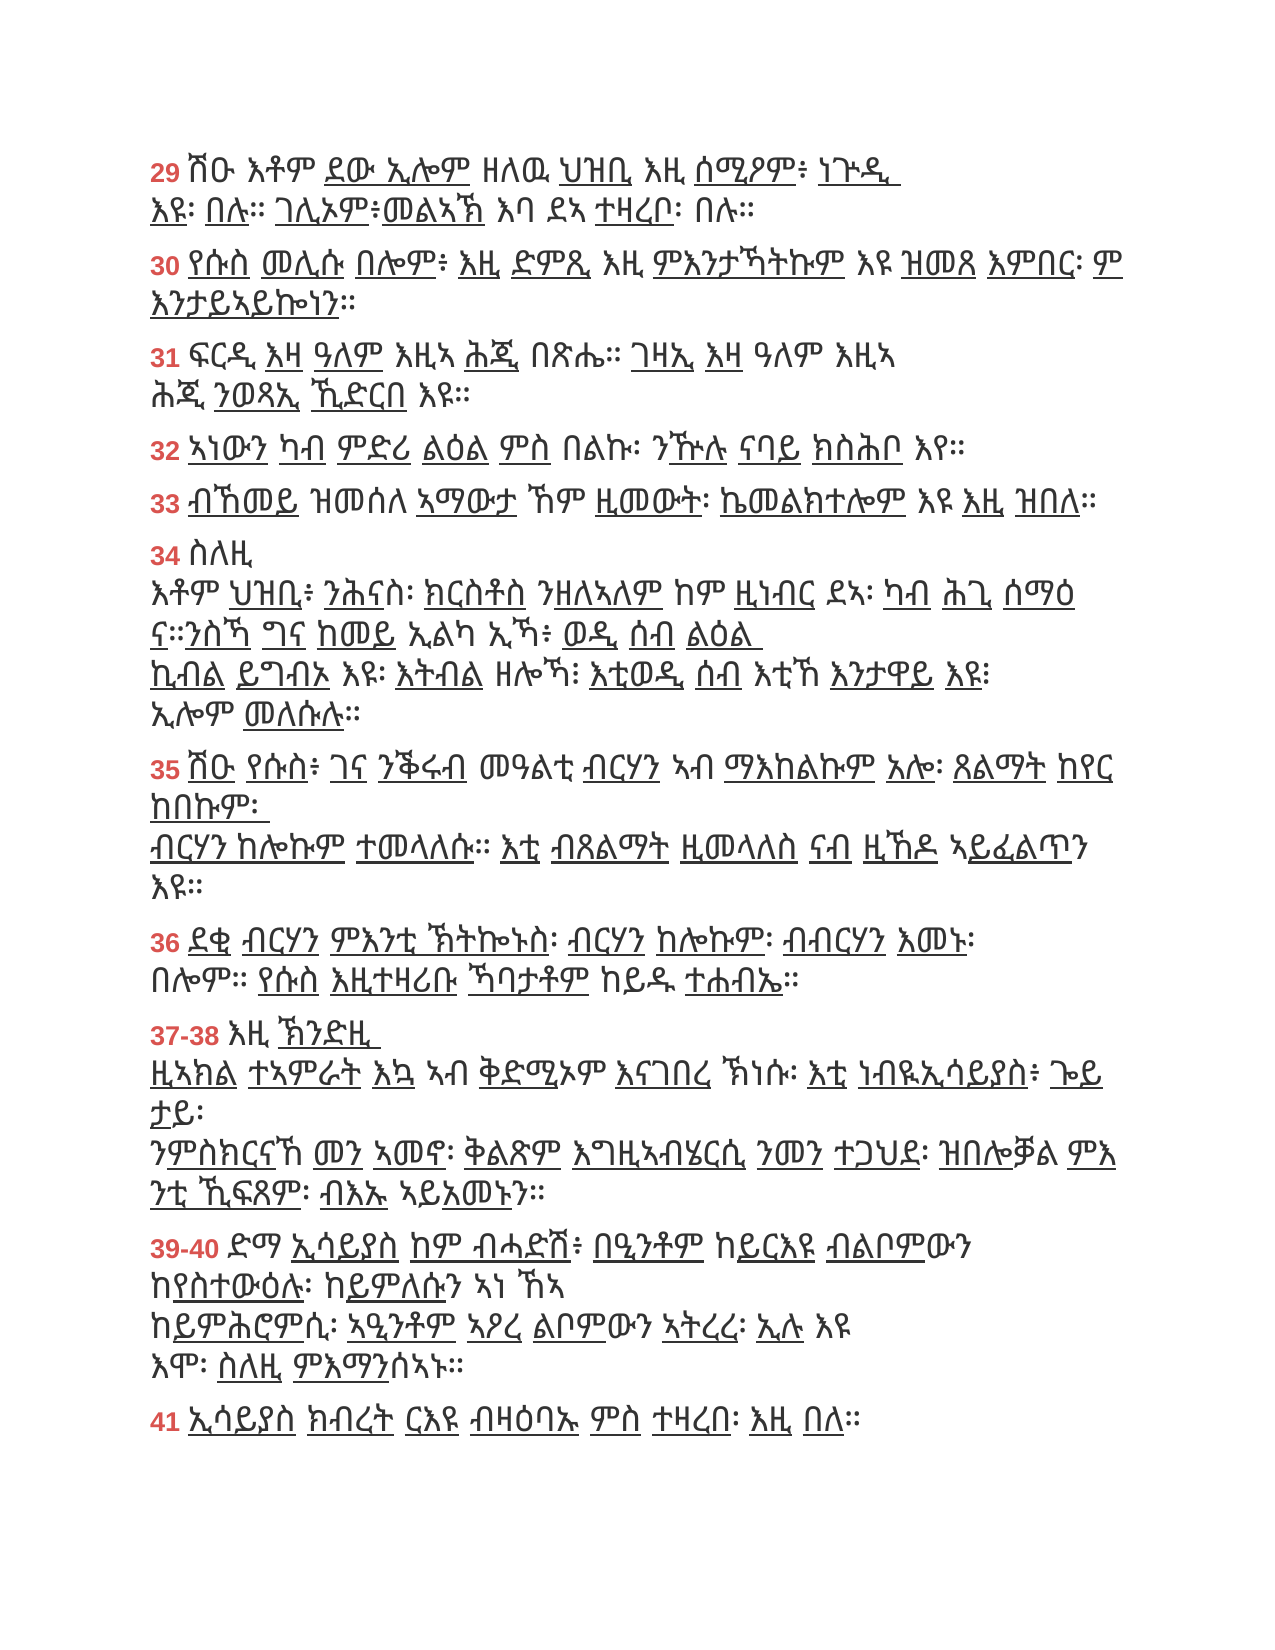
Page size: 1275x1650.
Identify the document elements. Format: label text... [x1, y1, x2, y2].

text 35 ሽዑ የሱስ፥ ገና ንቕሩብ መዓልቲ ብርሃን ኣብ ማእከልኩም አሎ፡ ጸልማት ከየርከበኩም፡ ብርሃን ከሎኩም ተመላለሱ። እቲ ብጸልማት ዚመላለስ ናብ ዚኸዶ ኣይፈልጥን እዩ። [150, 747, 1125, 907]
text 30 የሱስ መሊሱ በሎም፥ እዚ ድምጺ እዚ ምእንታኻትኩም እዩ ዝመጸ እምበር፡ ምእንታይኣይኰነን። [150, 243, 1125, 323]
text 32 ኣነውን ካብ ምድሪ ልዕል ምስ በልኩ፡ ንዅሉ ናባይ ክስሕቦ እየ። [150, 428, 1125, 468]
text 37-38 እዚ ኽንድዚ ዚኣክል ተኣምራት እኳ ኣብ ቅድሚኦም እናገበረ ኽነሱ፡ እቲ ነብዪኢሳይያስ፥ ጐይታይ፡ ንምስክርናኸ መን ኣመኖ፡ ቅልጽም እግዚኣብሄርሲ ንመን ተጋህደ፡ ዝበሎቓል ምእንቲ ኺፍጸም፡ ብእኡ ኣይአመኑን። [150, 1013, 1125, 1214]
text 36 ደቂ ብርሃን ምእንቲ ኽትኰኑስ፡ ብርሃን ከሎኩም፡ ብብርሃን እመኑ፡ በሎም። የሱስ እዚተዛሪቡ ኻባታቶም ከይዱ ተሐብኤ። [150, 920, 1125, 1000]
text 33 ብኸመይ ዝመሰለ ኣማውታ ኸም ዚመውት፡ ኬመልክተሎም እዩ እዚ ዝበለ። [150, 481, 1125, 521]
text 39-40 ድማ ኢሳይያስ ከም ብሓድሽ፥ በዒንቶም ከይርእዩ ብልቦምውን ከየስተውዕሉ፡ ከይምለሱን ኣነ ኸኣ ከይምሕሮምሲ፡ ኣዒንቶም ኣዖረ ልቦምውን ኣትረረ፡ ኢሉ እዩ እሞ፡ ስለዚ ምእማንሰኣኑ። [150, 1226, 1125, 1387]
text 29 ሽዑ እቶም ደው ኢሎም ዘለዉ ህዝቢ እዚ ሰሚዖም፥ ነጕዲ እዩ፡ በሉ። ገሊኦም፥መልኣኽ እባ ደኣ ተዛረቦ፡ በሉ። [150, 150, 1125, 230]
text 31 ፍርዲ እዛ ዓለም እዚኣ ሕጂ በጽሔ። ገዛኢ እዛ ዓለም እዚኣ ሕጂ ንወጻኢ ኺድርበ እዩ። [150, 336, 1125, 416]
text 41 ኢሳይያስ ክብረት ርእዩ ብዛዕባኡ ምስ ተዛረበ፡ እዚ በለ። [150, 1399, 1125, 1439]
text 34 ስለዚ እቶም ህዝቢ፥ ንሕናስ፡ ክርስቶስ ንዘለኣለም ከም ዚነብር ደኣ፡ ካብ ሕጊ ሰማዕና።ንስኻ ግና ከመይ ኢልካ ኢኻ፥ ወዲ ሰብ ልዕል ኪብል ይግብኦ እዩ፡ እትብል ዘሎኻ፧ እቲወዲ ሰብ እቲኸ እንታዋይ እዩ፧ ኢሎም መለሱሉ። [150, 534, 1125, 734]
